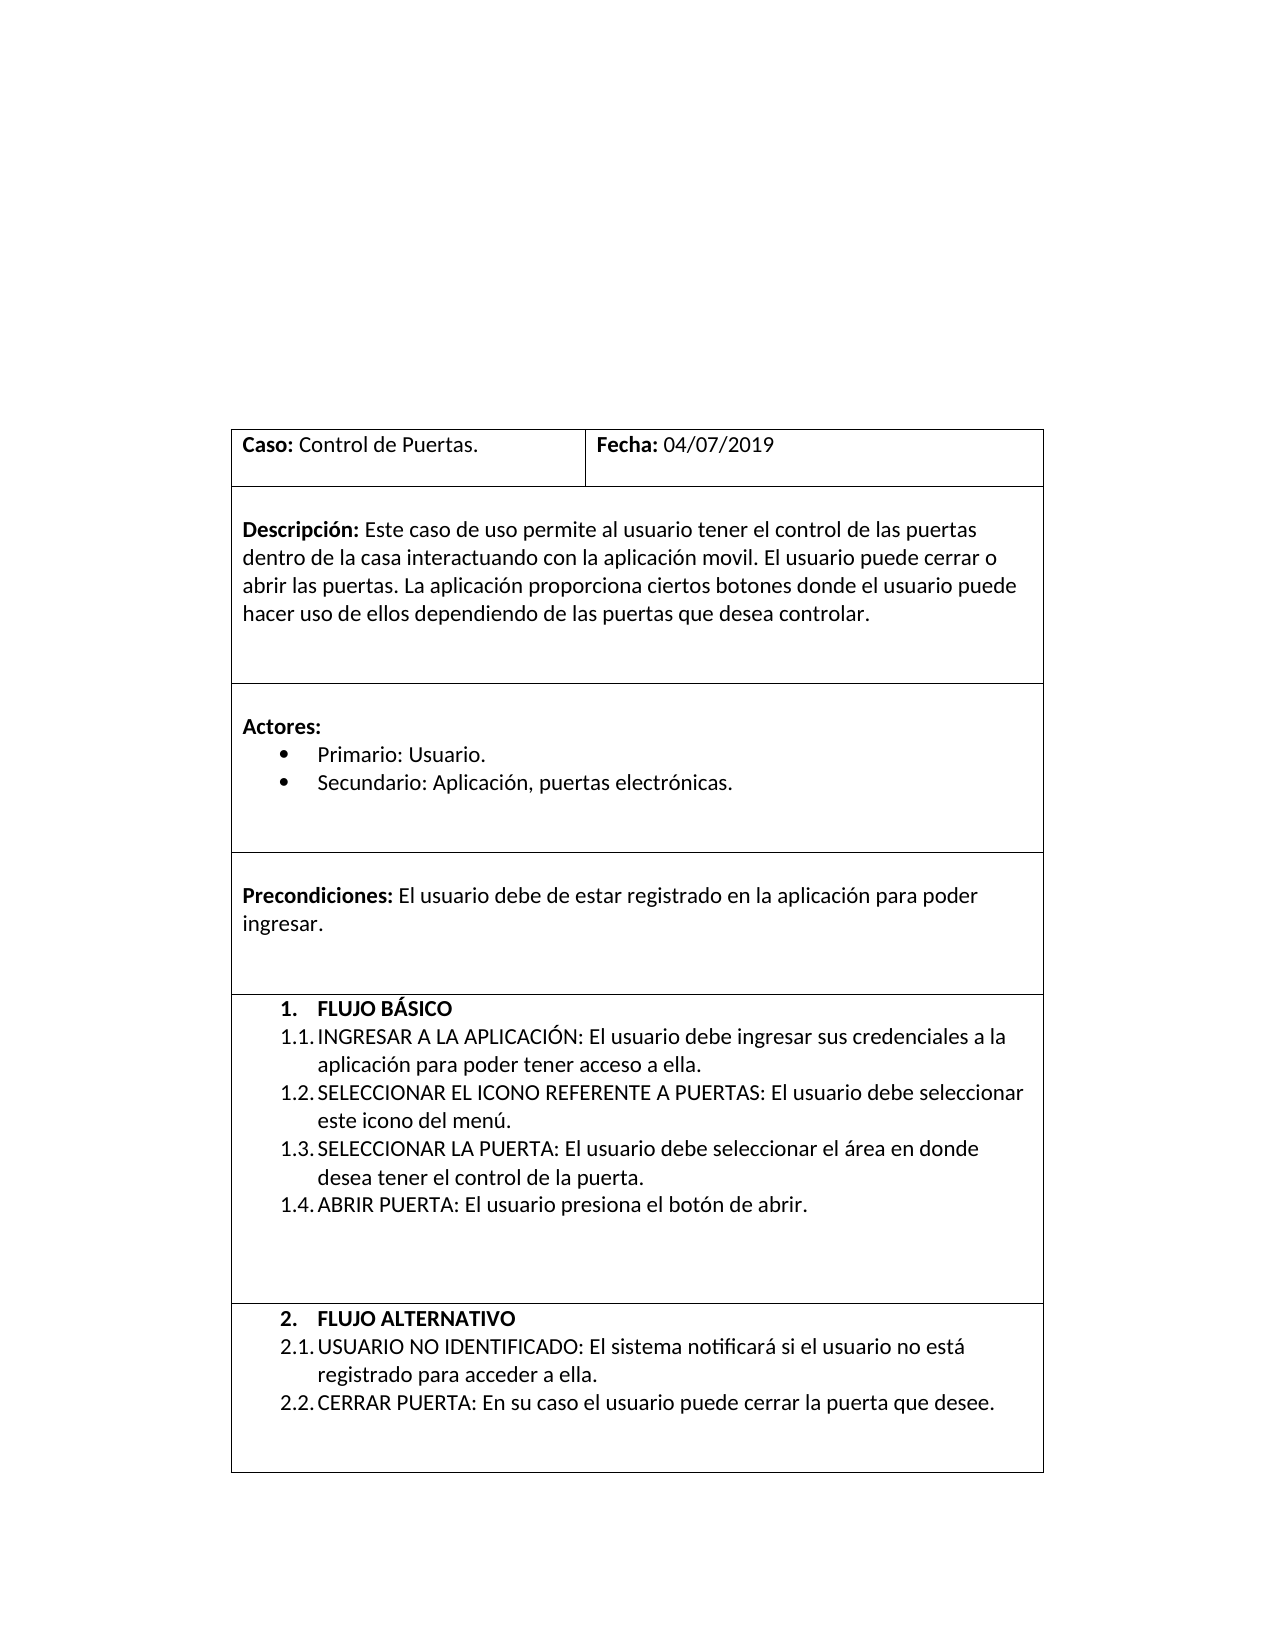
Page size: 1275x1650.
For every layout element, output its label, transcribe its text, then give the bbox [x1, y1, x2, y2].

table_header Caso: Control de Puertas. [232, 430, 585, 486]
table_cell FLUJO BÁSICO INGRESAR A LA APLICACIÓN: El usuario debe ingresar sus credenciales a la aplicación para poder tener acceso a ella. SELECCIONAR EL ICONO REFERENTE A PUERTAS: El usuario debe seleccionar este icono del menú. SELECCIONAR LA PUERTA: El usuario debe seleccionar el área en donde desea tener el control de la puerta. ABRIR PUERTA: El usuario presiona el botón de abrir. [232, 995, 1043, 1303]
table_header Fecha: 04/07/2019 [586, 430, 1043, 486]
table_cell Actores: Primario: Usuario. Secundario: Aplicación, puertas electrónicas. [232, 684, 1043, 852]
table_cell Precondiciones: El usuario debe de estar registrado en la aplicación para poder ingresar. [232, 853, 1043, 993]
table_cell Descripción: Este caso de uso permite al usuario tener el control de las puertas dentro de la casa interactuando con la aplicación movil. El usuario puede cerrar o abrir las puertas. La aplicación proporciona ciertos botones donde el usuario puede hacer uso de ellos dependiendo de las puertas que desea controlar. [232, 487, 1043, 683]
table_cell FLUJO ALTERNATIVO USUARIO NO IDENTIFICADO: El sistema notificará si el usuario no está registrado para acceder a ella. CERRAR PUERTA: En su caso el usuario puede cerrar la puerta que desee. [232, 1304, 1043, 1472]
